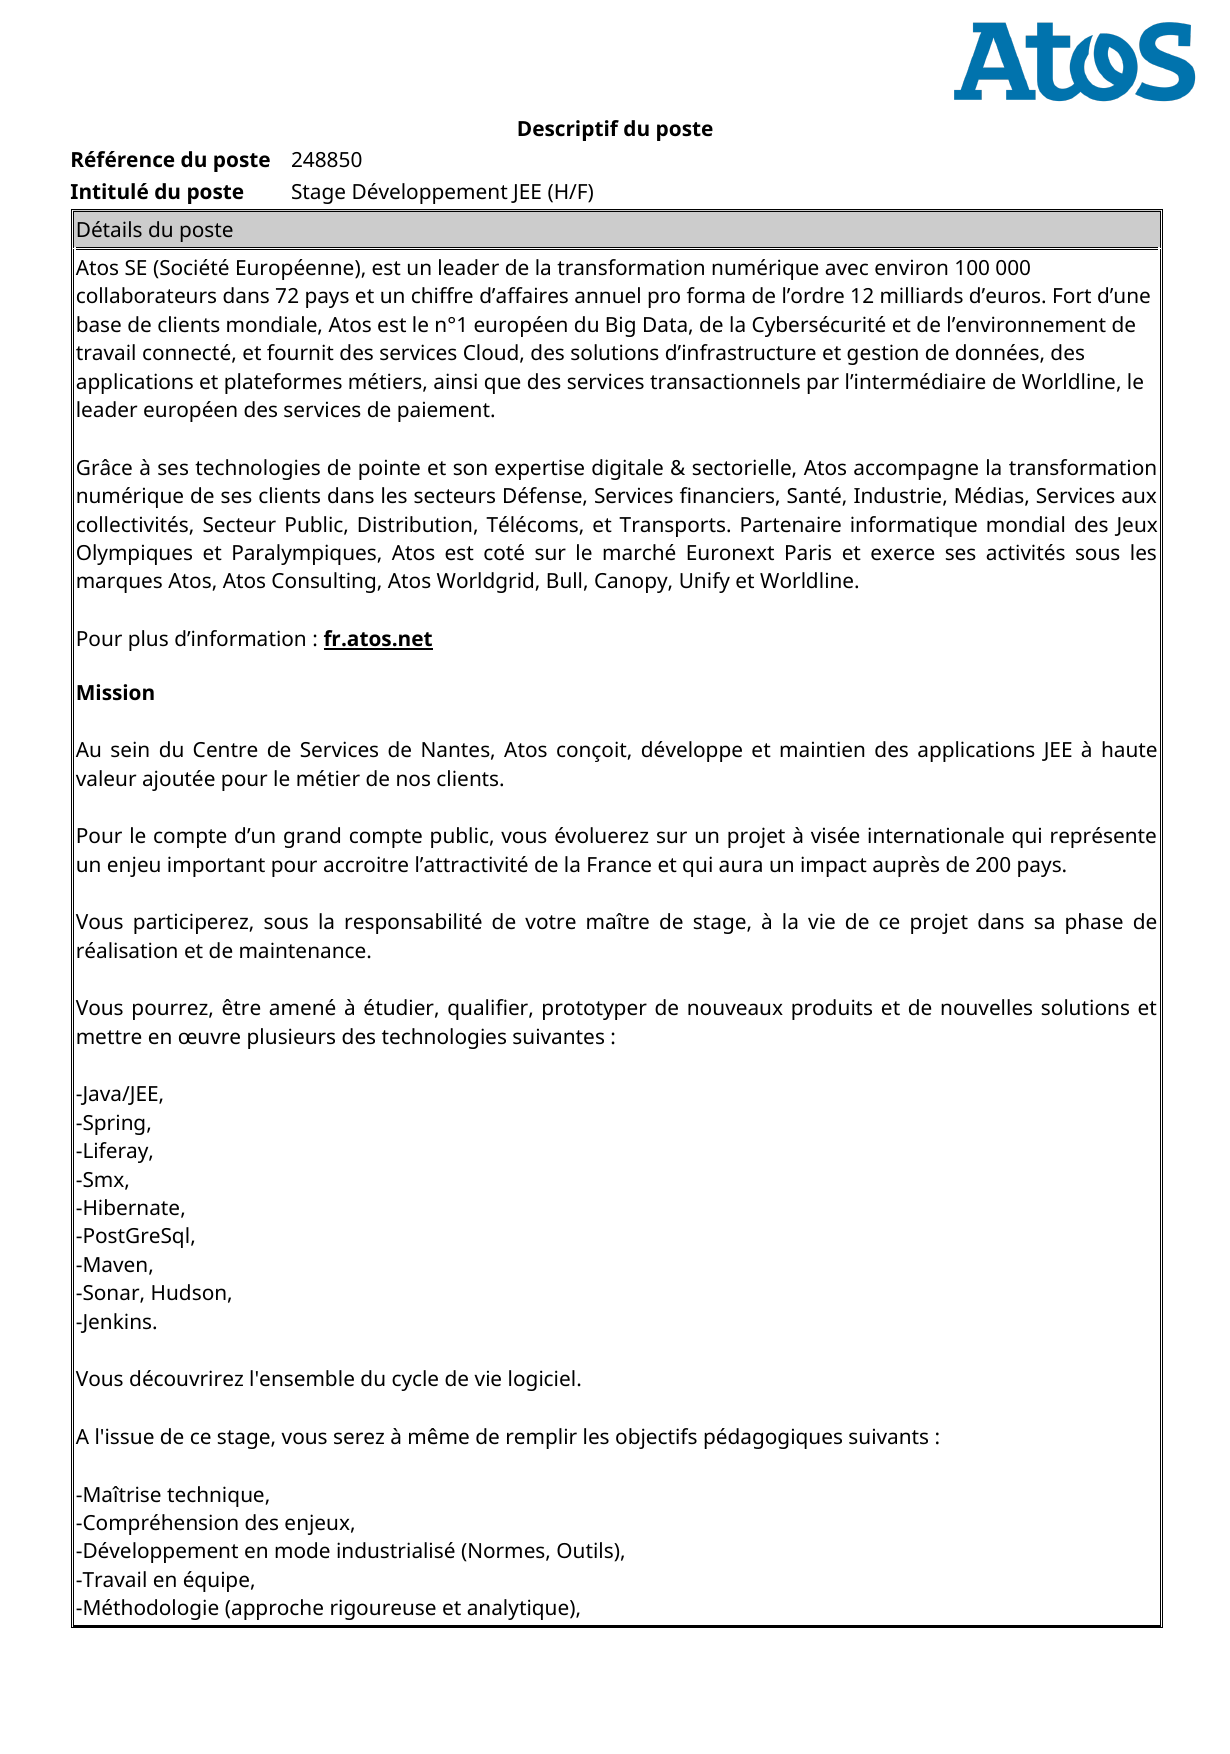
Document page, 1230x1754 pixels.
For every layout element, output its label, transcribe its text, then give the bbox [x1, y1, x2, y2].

picture [950, 18, 1199, 105]
table_cell Stage Développement JEE (H/F) [289, 176, 1161, 207]
table_cell 248850 [289, 144, 1161, 176]
table_cell [72, 210, 1161, 1627]
table_cell Référence du poste [69, 144, 289, 176]
table_header Descriptif du poste [69, 113, 1161, 144]
table_cell Intitulé du poste [69, 176, 289, 207]
